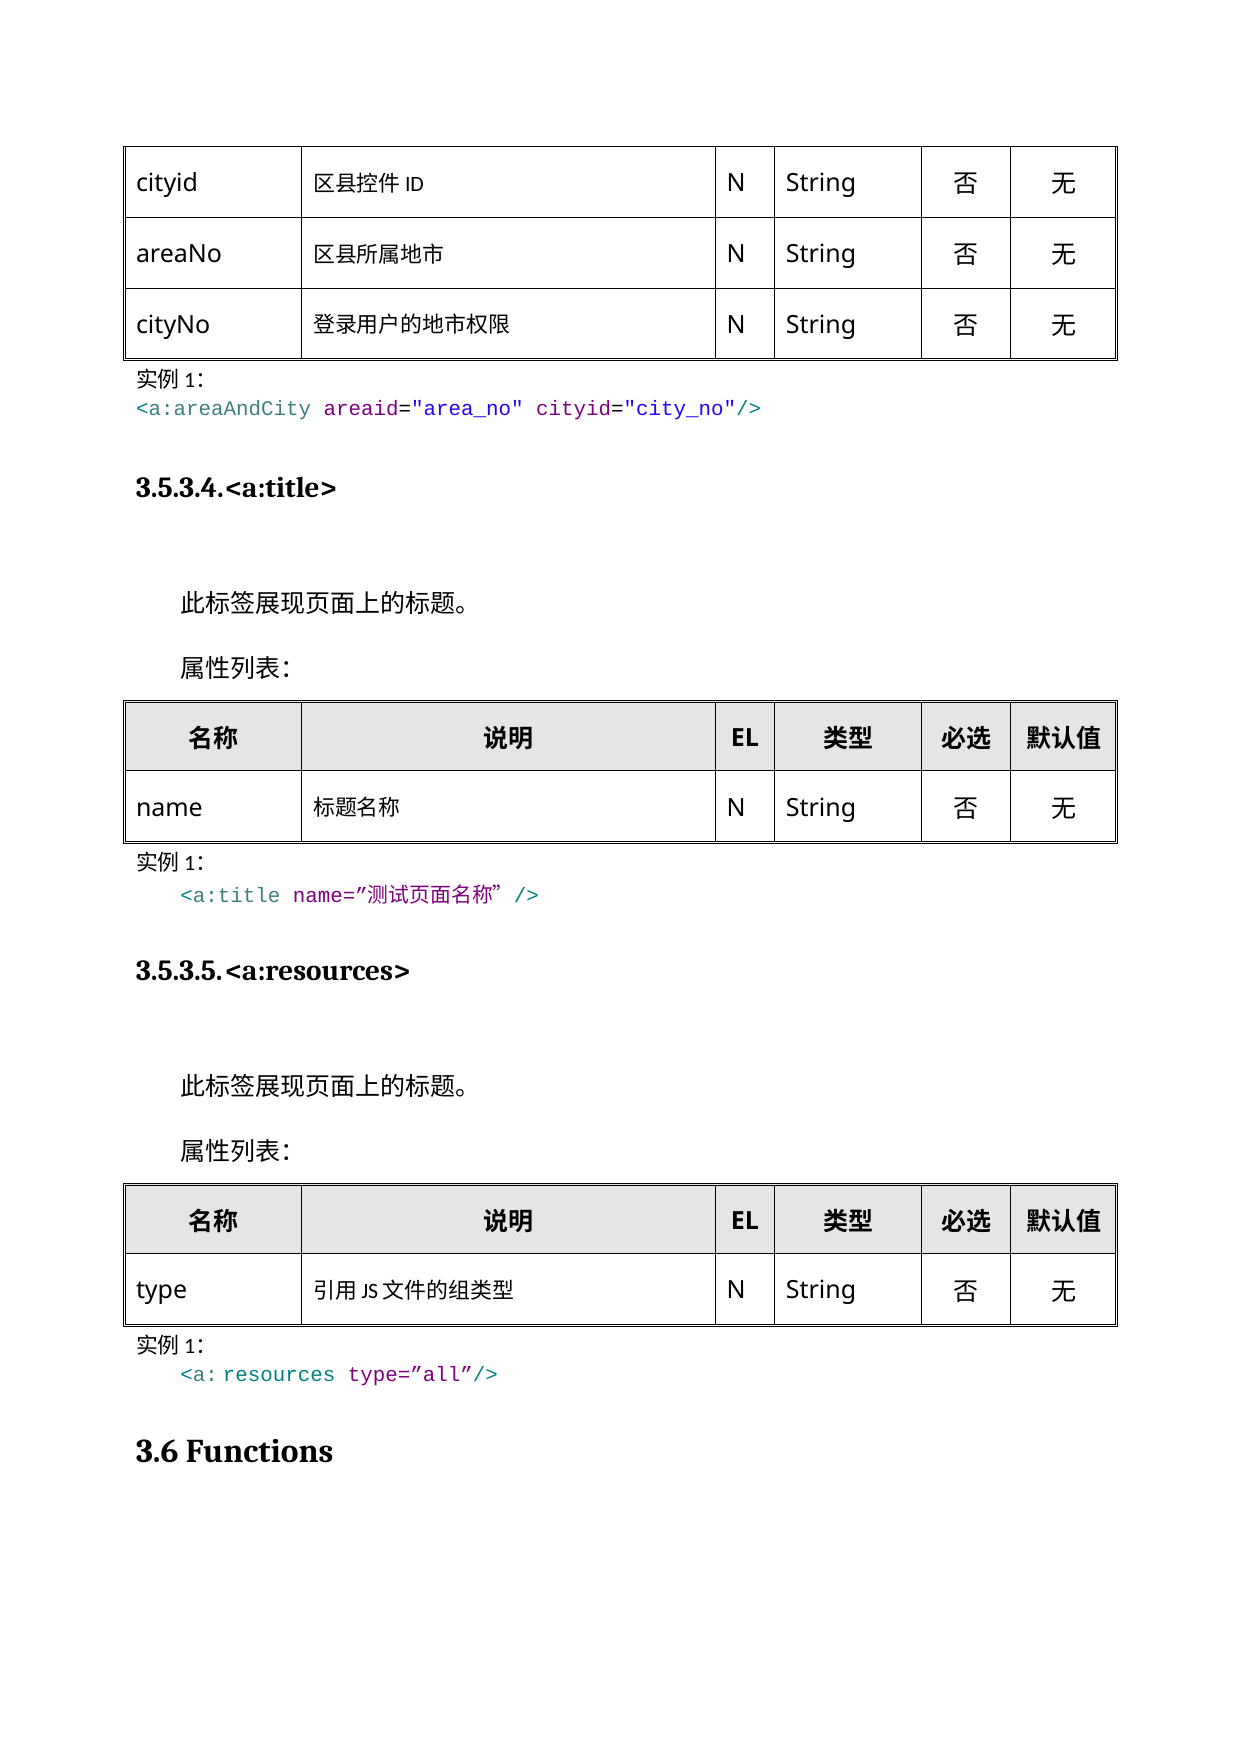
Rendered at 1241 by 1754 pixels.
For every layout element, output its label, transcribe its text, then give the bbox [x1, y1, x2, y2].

table_cell cityNo [126, 289, 301, 358]
list 属性列表： [180, 1117, 1104, 1182]
table_cell 登录用户的地市权限 [302, 289, 715, 358]
table_cell String [775, 1254, 921, 1324]
text <a:areaAndCity areaid="area_no" cityid="city_no"/> [136, 394, 1104, 426]
table_cell 无 [1011, 289, 1115, 358]
text 实例1： [136, 844, 1104, 877]
list <a:title name=”测试页面名称”/> [180, 877, 1104, 909]
table_cell String [775, 218, 921, 287]
subtitle <a:resources> [136, 938, 1104, 1003]
subtitle <a:title> [136, 456, 1104, 521]
table_cell 否 [922, 1254, 1010, 1324]
table_header 必选 [922, 1186, 1010, 1253]
table_cell 区县所属地市 [302, 218, 715, 287]
table_cell 无 [1011, 1254, 1115, 1324]
table_cell 无 [1011, 218, 1115, 287]
text 实例1： [136, 361, 1104, 394]
list 属性列表： [180, 634, 1104, 699]
table_header 必选 [922, 703, 1010, 770]
table_header 名称 [126, 1186, 301, 1253]
list 此标签展现页面上的标题。 [180, 1052, 1104, 1117]
table_cell areaNo [126, 218, 301, 287]
table_cell 否 [922, 147, 1010, 217]
table_cell 否 [922, 289, 1010, 358]
subtitle 3.6 Functions [136, 1419, 1104, 1484]
table_cell 无 [1011, 771, 1115, 841]
table_cell name [126, 771, 301, 841]
list <a: resources type=”all”/> [180, 1360, 1104, 1392]
table_header 说明 [302, 1186, 715, 1253]
table_header 类型 [775, 703, 921, 770]
table_cell N [716, 147, 774, 217]
table_header 说明 [302, 703, 715, 770]
table_cell 引用JS文件的组类型 [302, 1254, 715, 1324]
table_cell cityid [126, 147, 301, 217]
table_cell 否 [922, 771, 1010, 841]
text 实例1： [136, 1327, 1104, 1360]
table_header 名称 [126, 703, 301, 770]
table_cell String [775, 147, 921, 217]
table_cell N [716, 1254, 774, 1324]
table_header 类型 [775, 1186, 921, 1253]
table_cell String [775, 771, 921, 841]
table_cell N [716, 289, 774, 358]
table_cell 标题名称 [302, 771, 715, 841]
table_cell String [775, 289, 921, 358]
table_header 默认值 [1011, 1186, 1115, 1253]
table_cell N [716, 771, 774, 841]
table_cell 否 [922, 218, 1010, 287]
table_cell type [126, 1254, 301, 1324]
list 此标签展现页面上的标题。 [180, 569, 1104, 634]
table_cell N [716, 218, 774, 287]
table_header EL [716, 703, 774, 770]
table_header EL [716, 1186, 774, 1253]
table_header 默认值 [1011, 703, 1115, 770]
table_cell 区县控件ID [302, 147, 715, 217]
table_cell 无 [1011, 147, 1115, 217]
